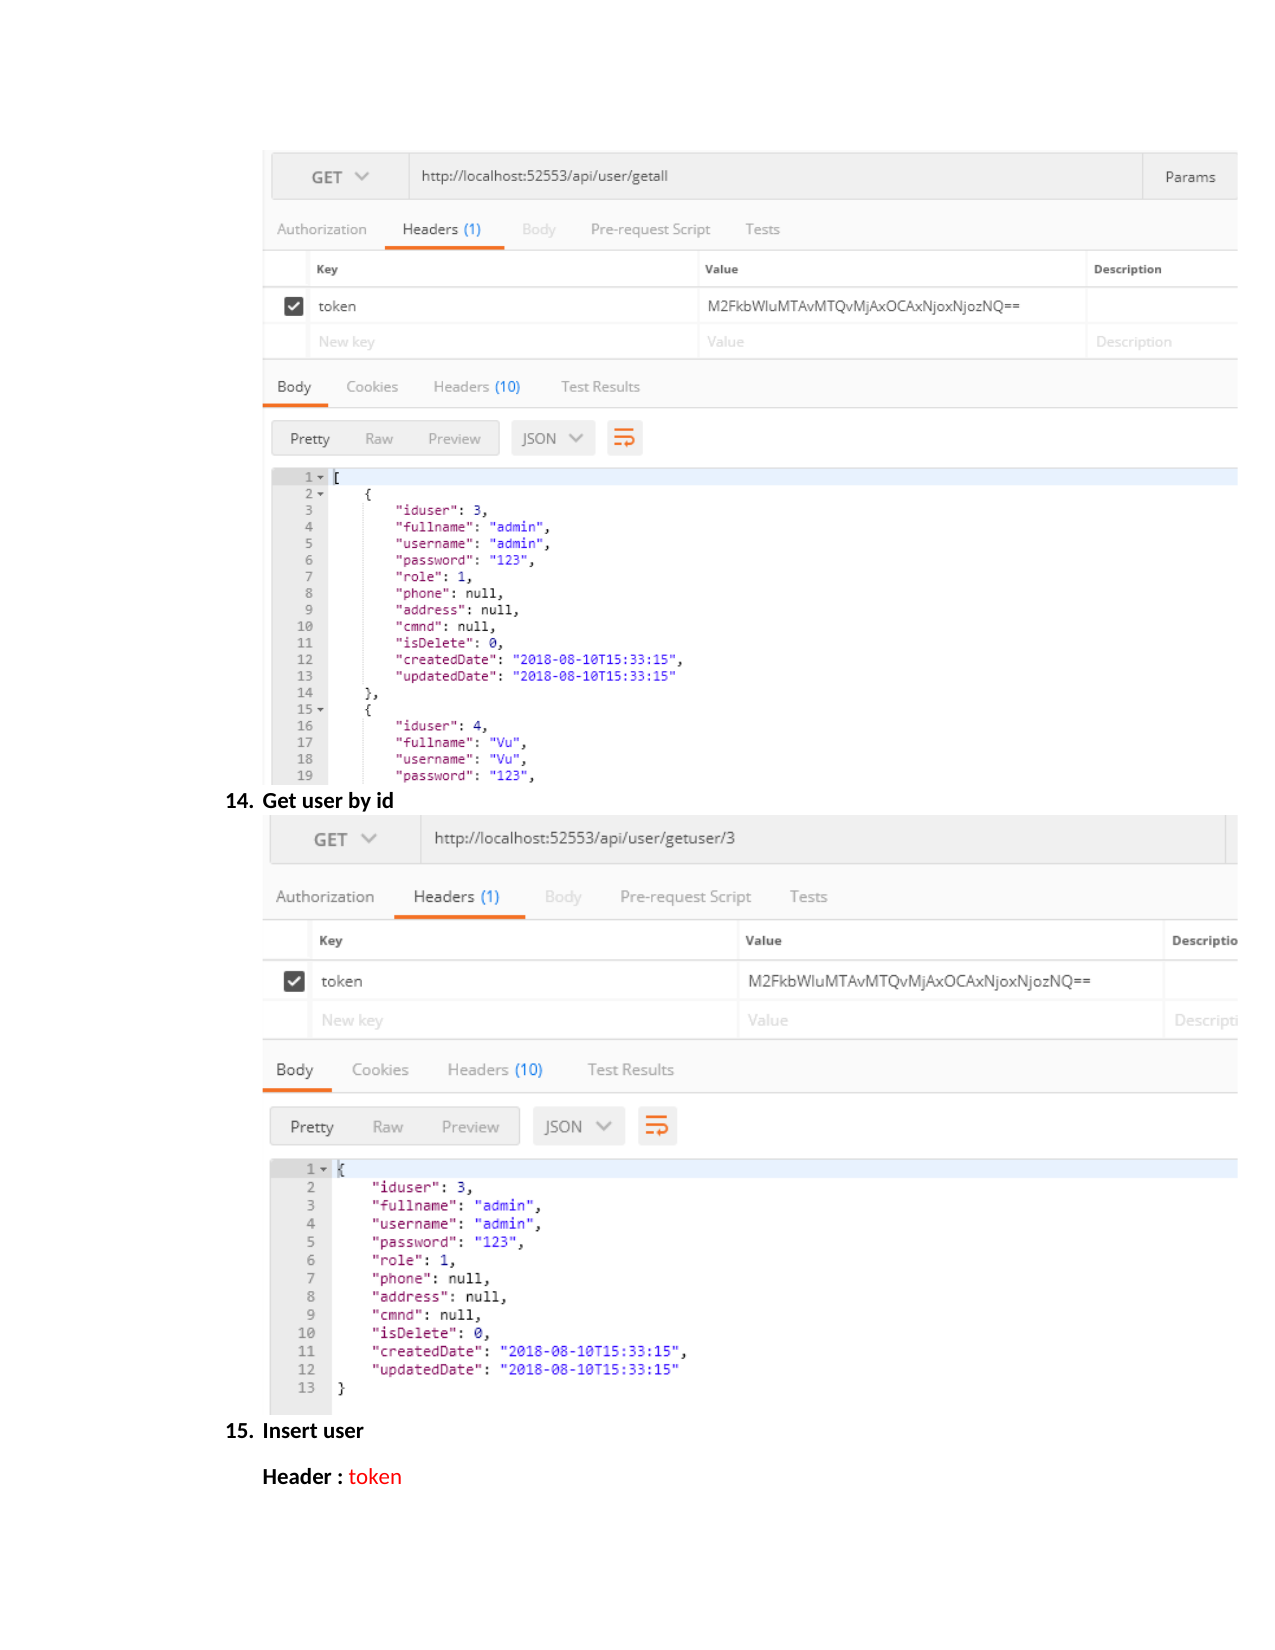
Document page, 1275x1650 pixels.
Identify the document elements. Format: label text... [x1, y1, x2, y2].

text Header : token [262, 1462, 1125, 1490]
list Get user by id [225, 786, 1125, 814]
list Insert user [225, 1416, 1125, 1444]
picture [262, 815, 1238, 1415]
picture [262, 150, 1238, 785]
